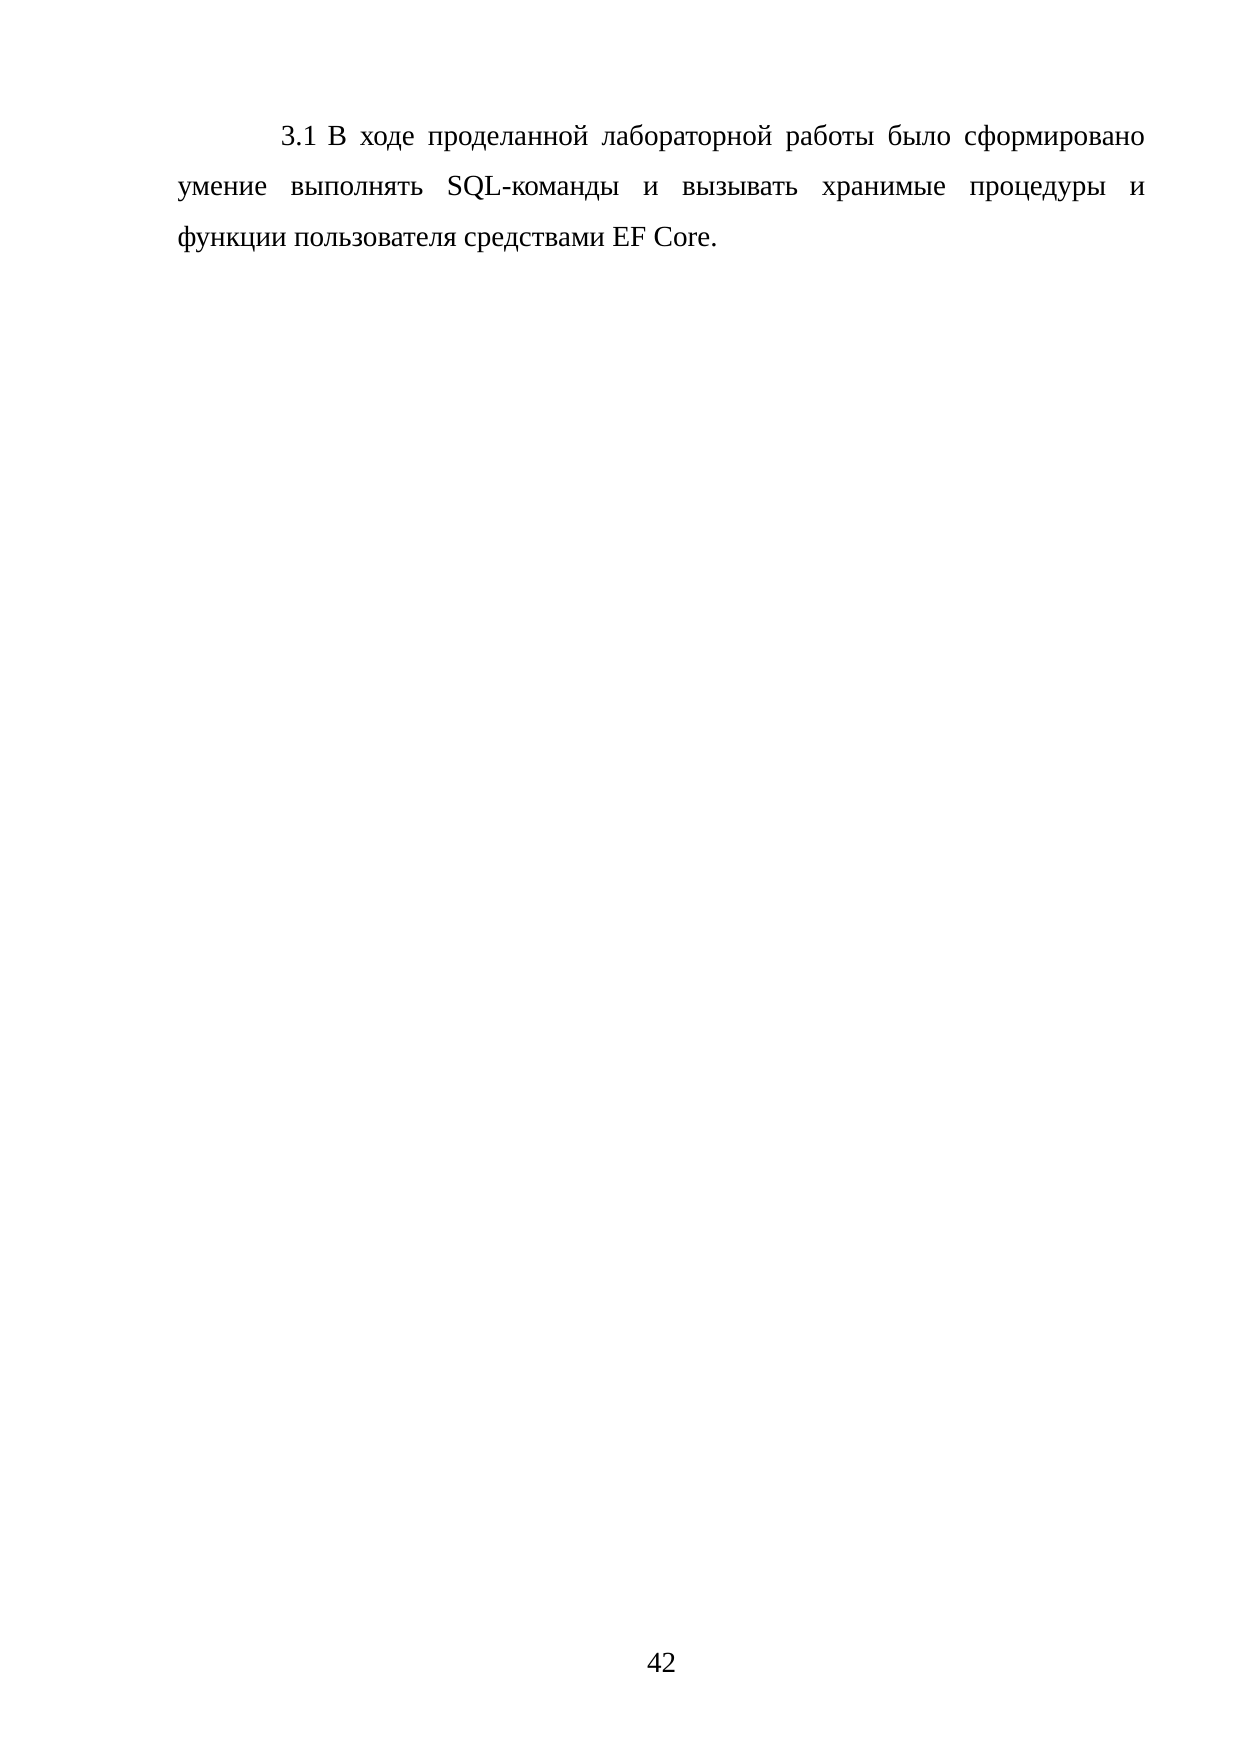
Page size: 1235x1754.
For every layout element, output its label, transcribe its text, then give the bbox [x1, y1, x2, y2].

list В ходе проделанной лабораторной работы было сформировано умение выполнять SQL-команды и вызывать хранимые процедуры и функции пользователя средствами EF Core. [177, 118, 1146, 252]
